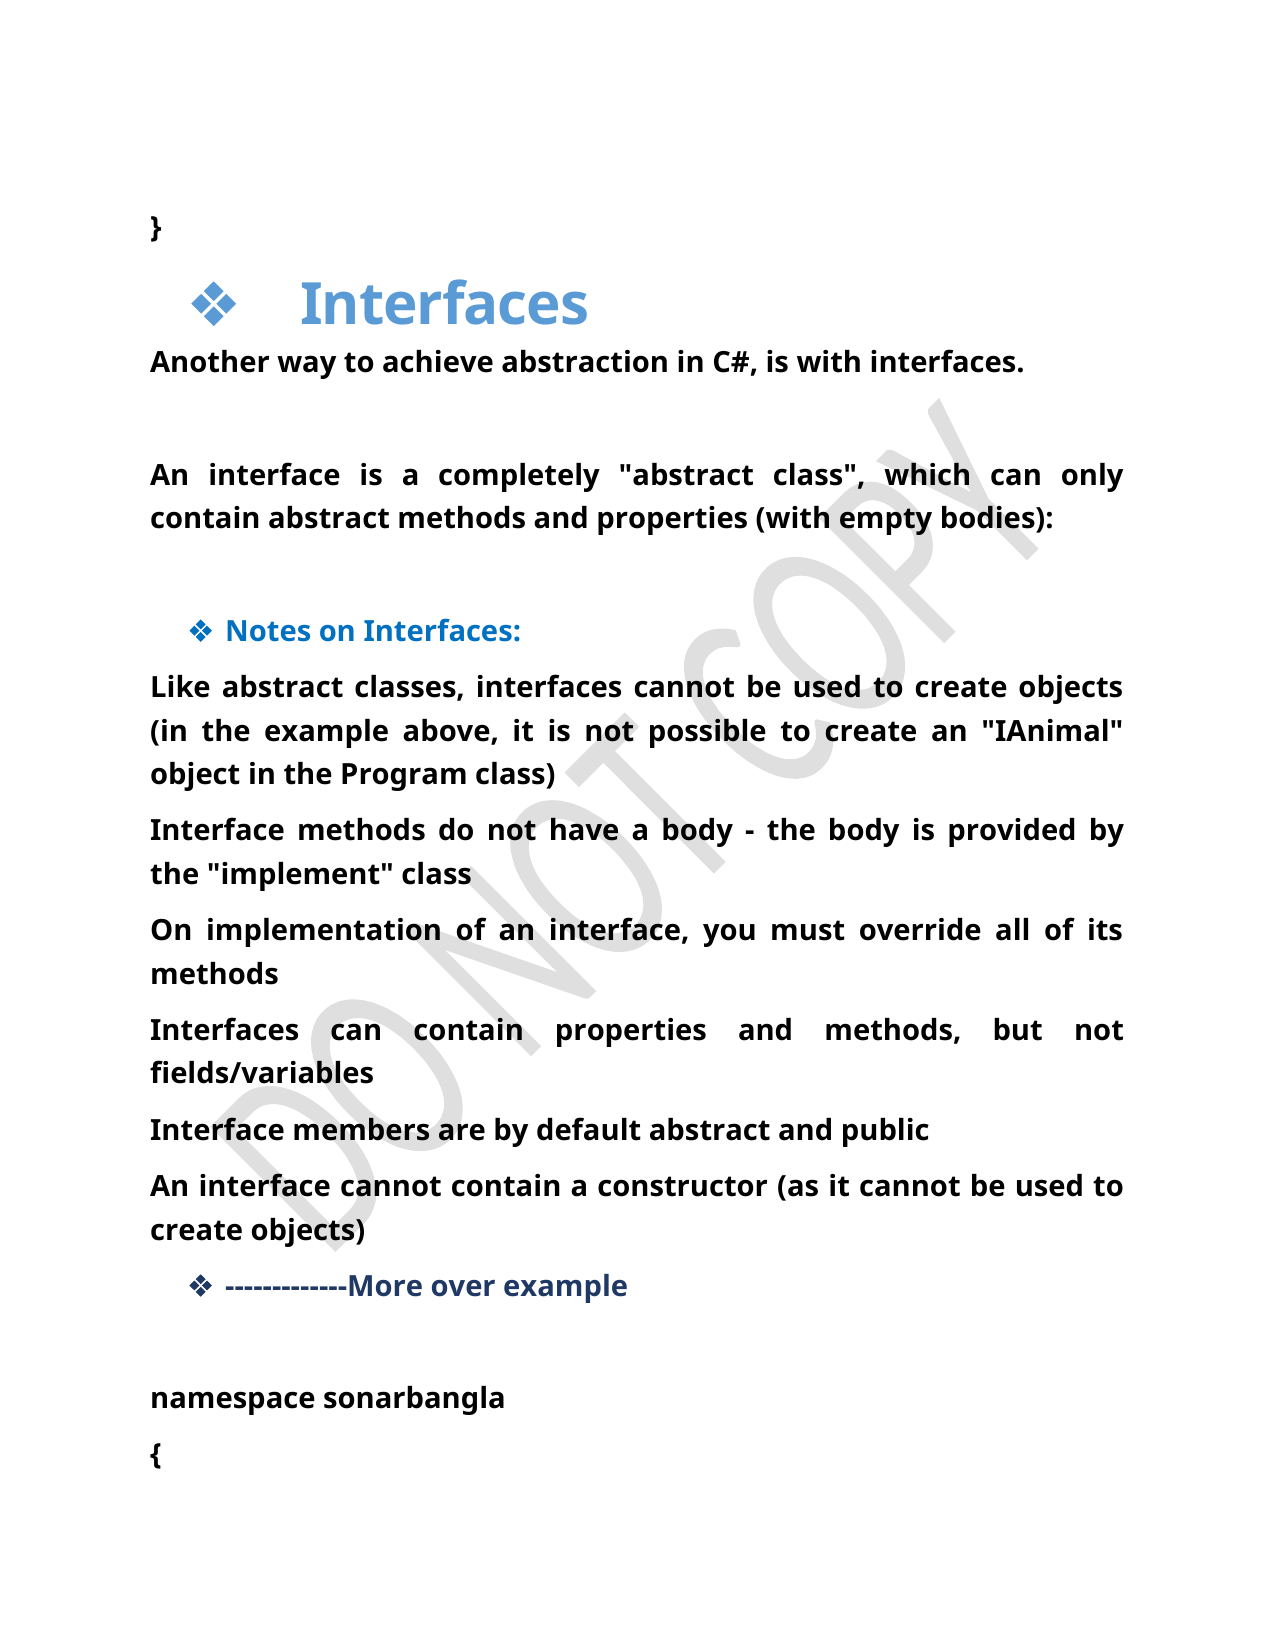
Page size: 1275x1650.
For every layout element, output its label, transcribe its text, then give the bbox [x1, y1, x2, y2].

text Like abstract classes, interfaces cannot be used to create objects (in the example above, it is not possible to create an "IAnimal" object in the Program class) [150, 666, 1125, 793]
text An interface is a completely "abstract class", which can only contain abstract methods and properties (with empty bodies): [150, 454, 1125, 537]
list Notes on Interfaces: [187, 610, 1125, 650]
text { [150, 1433, 1125, 1473]
text On implementation of an interface, you must override all of its methods [150, 909, 1125, 993]
list -------------More over example [187, 1265, 1125, 1304]
text } [150, 206, 1125, 246]
text namespace sonarbangla [150, 1377, 1125, 1417]
text Interface members are by default abstract and public [150, 1109, 1125, 1149]
text Interface methods do not have a body - the body is provided by the "implement" class [150, 809, 1125, 893]
text Interfaces can contain properties and methods, but not fields/variables [150, 1009, 1125, 1092]
text Another way to achieve abstraction in C#, is with interfaces. [150, 342, 1125, 381]
text An interface cannot contain a constructor (as it cannot be used to create objects) [150, 1165, 1125, 1248]
title Interfaces [187, 262, 1125, 342]
